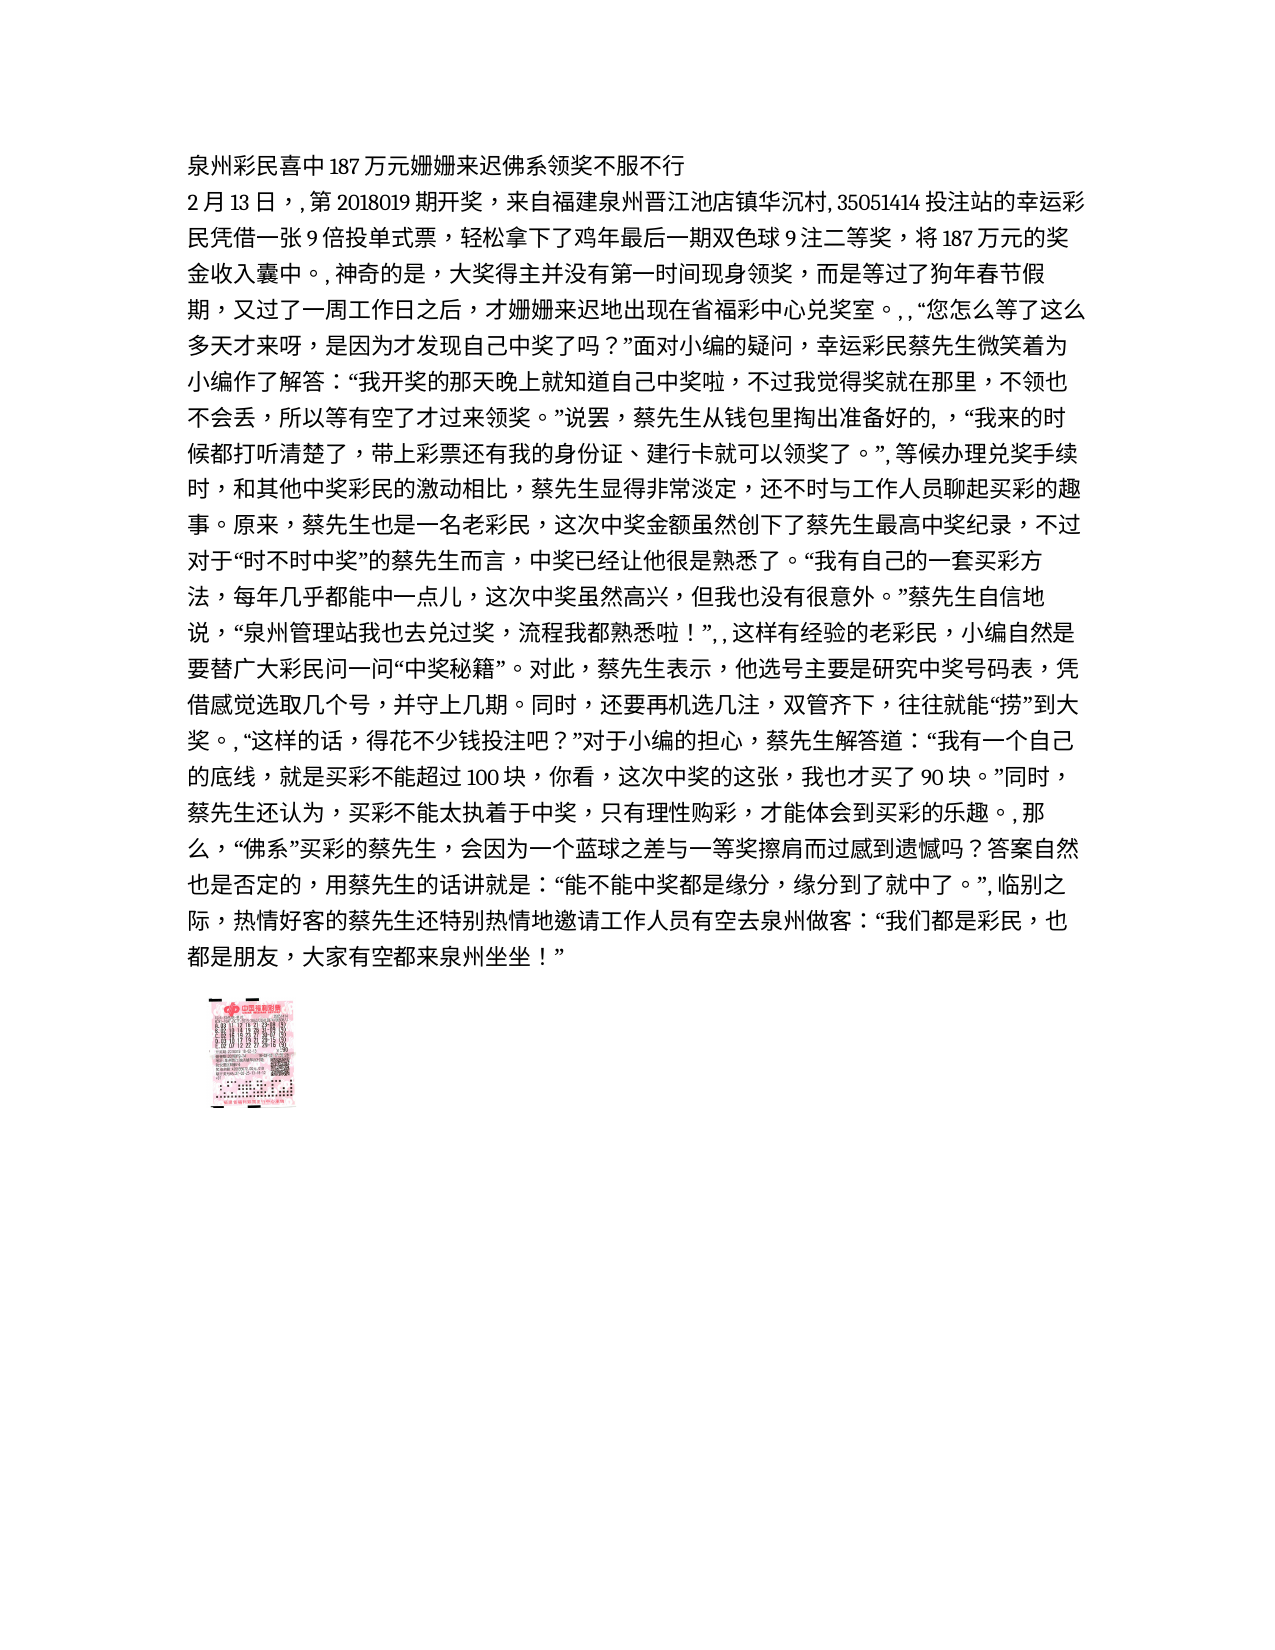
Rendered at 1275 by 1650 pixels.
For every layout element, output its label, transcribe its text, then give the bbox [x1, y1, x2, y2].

picture [206, 997, 297, 1108]
text 泉州彩民喜中187万元姗姗来迟佛系领奖不服不行 2月13日，, 第2018019期开奖，来自福建泉州晋江池店镇华沉村, 35051414投注站的幸运彩民凭借一张9倍投单式票，轻松拿下了鸡年最后一期双色球9注二等奖，将187万元的奖金收入囊中。, 神奇的是，大奖得主并没有第一时间现身领奖，而是等过了狗年春节假期，又过了一周工作日之后，才姗姗来迟地出现在省福彩中心兑奖室。, , “您怎么等了这么多天才来呀，是因为才发现自己中奖了吗？”面对小编的疑问，幸运彩民蔡先生微笑着为小编作了解答：“我开奖的那天晚上就知道自己中奖啦，不过我觉得奖就在那里，不领也不会丢，所以等有空了才过来领奖。”说罢，蔡先生从钱包里掏出准备好的, ，“我来的时候都打听清楚了，带上彩票还有我的身份证、建行卡就可以领奖了。”, 等候办理兑奖手续时，和其他中奖彩民的激动相比，蔡先生显得非常淡定，还不时与工作人员聊起买彩的趣事。原来，蔡先生也是一名老彩民，这次中奖金额虽然创下了蔡先生最高中奖纪录，不过对于“时不时中奖”的蔡先生而言，中奖已经让他很是熟悉了。“我有自己的一套买彩方法，每年几乎都能中一点儿，这次中奖虽然高兴，但我也没有很意外。”蔡先生自信地说，“泉州管理站我也去兑过奖，流程我都熟悉啦！”, , 这样有经验的老彩民，小编自然是要替广大彩民问一问“中奖秘籍”。对此，蔡先生表示，他选号主要是研究中奖号码表，凭借感觉选取几个号，并守上几期。同时，还要再机选几注，双管齐下，往往就能“捞”到大奖。, “这样的话，得花不少钱投注吧？”对于小编的担心，蔡先生解答道：“我有一个自己的底线，就是买彩不能超过100块，你看，这次中奖的这张，我也才买了90块。”同时，蔡先生还认为，买彩不能太执着于中奖，只有理性购彩，才能体会到买彩的乐趣。, 那么，“佛系”买彩的蔡先生，会因为一个蓝球之差与一等奖擦肩而过感到遗憾吗？答案自然也是否定的，用蔡先生的话讲就是：“能不能中奖都是缘分，缘分到了就中了。”, 临别之际，热情好客的蔡先生还特别热情地邀请工作人员有空去泉州做客：“我们都是彩民，也都是朋友，大家有空都来泉州坐坐！” [187, 150, 1087, 972]
